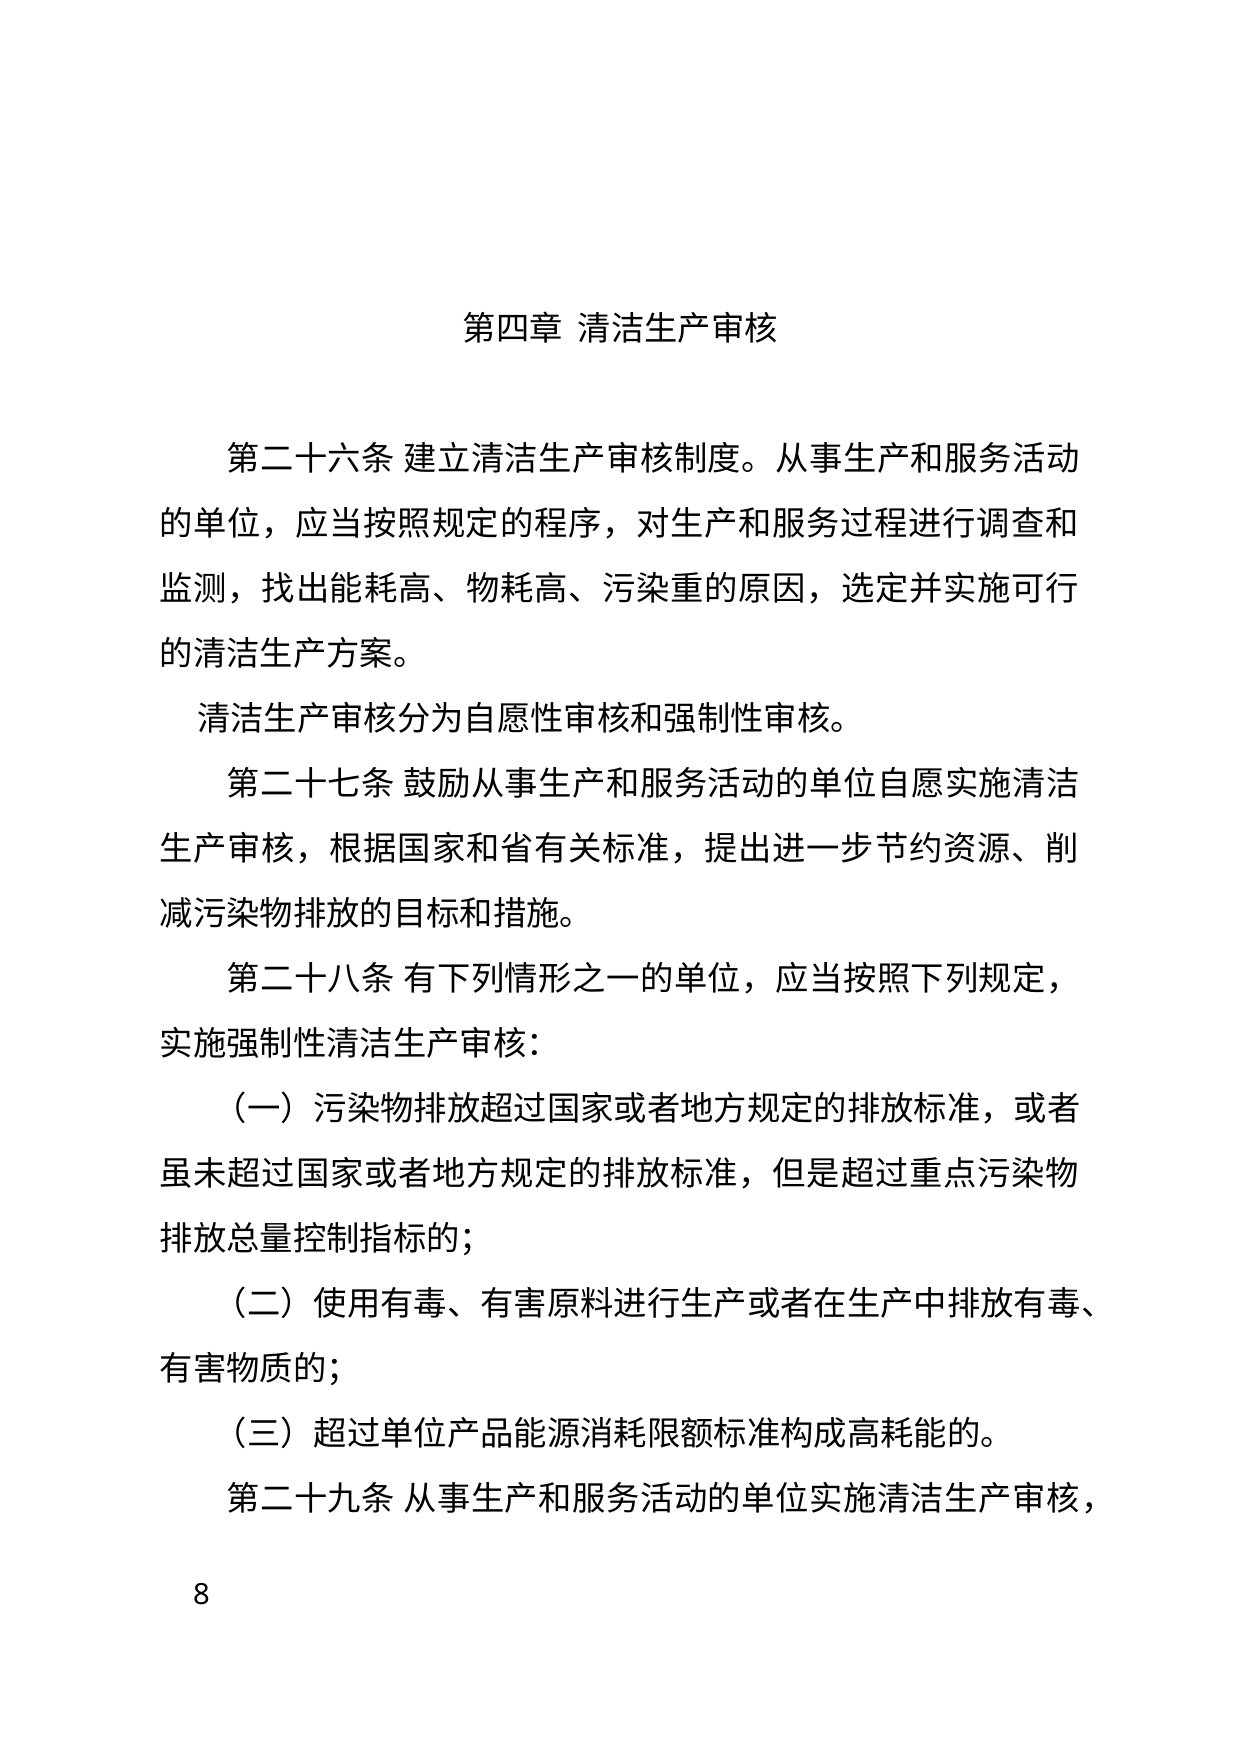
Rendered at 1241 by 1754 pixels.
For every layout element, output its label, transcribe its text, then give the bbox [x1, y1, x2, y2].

text 清洁生产审核分为自愿性审核和强制性审核。 [159, 683, 1081, 748]
text （一）污染物排放超过国家或者地方规定的排放标准，或者虽未超过国家或者地方规定的排放标准，但是超过重点污染物排放总量控制指标的； [159, 1073, 1081, 1268]
text 第二十八条 有下列情形之一的单位，应当按照下列规定，实施强制性清洁生产审核： [159, 943, 1081, 1073]
text 第二十六条 建立清洁生产审核制度。从事生产和服务活动的单位，应当按照规定的程序，对生产和服务过程进行调查和监测，找出能耗高、物耗高、污染重的原因，选定并实施可行的清洁生产方案。 [159, 423, 1081, 683]
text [159, 1463, 1081, 1528]
text 第二十七条 鼓励从事生产和服务活动的单位自愿实施清洁生产审核，根据国家和省有关标准，提出进一步节约资源、削减污染物排放的目标和措施。 [159, 748, 1081, 943]
text 第四章 清洁生产审核 [159, 293, 1081, 358]
text （二）使用有毒、有害原料进行生产或者在生产中排放有毒、有害物质的； [159, 1268, 1081, 1398]
text （三）超过单位产品能源消耗限额标准构成高耗能的。 [159, 1398, 1081, 1463]
